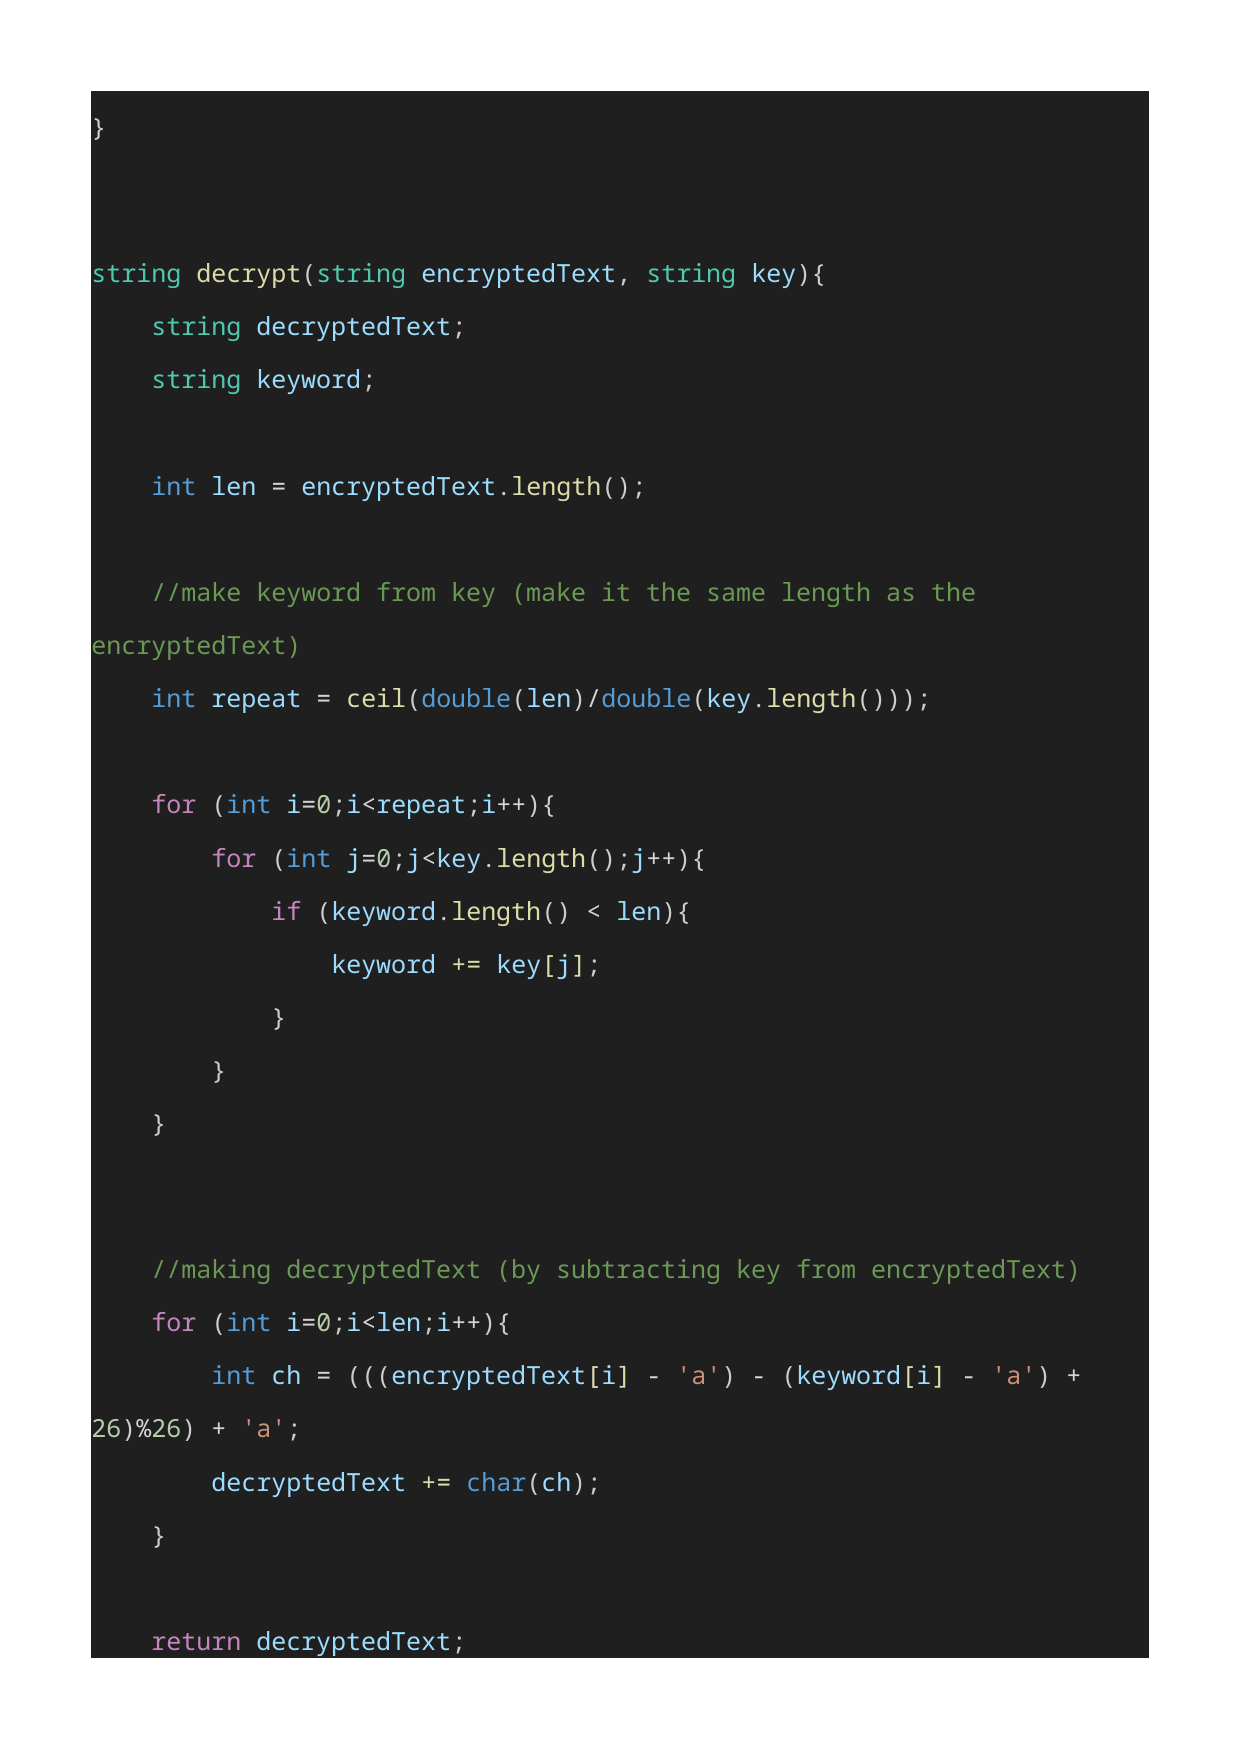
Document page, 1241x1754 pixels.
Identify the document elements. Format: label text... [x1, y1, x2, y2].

text int repeat = ceil(double(len)/double(key.length())); [91, 662, 1149, 715]
text for (int i=0;i<repeat;i++){ [91, 768, 1149, 821]
text string keyword; [91, 343, 1149, 396]
text decryptedText += char(ch); [91, 1445, 1149, 1498]
text //make keyword from key (make it the same length as the encryptedText) [91, 556, 1149, 662]
text keyword += key[j]; [91, 927, 1149, 981]
text int ch = (((encryptedText[i] - 'a') - (keyword[i] - 'a') + 26)%26) + 'a'; [91, 1339, 1149, 1445]
text } [91, 91, 1149, 144]
text } [91, 1034, 1149, 1087]
text } [91, 1498, 1149, 1551]
text for (int i=0;i<len;i++){ [91, 1286, 1149, 1339]
text } [91, 1087, 1149, 1140]
text if (keyword.length() < len){ [91, 874, 1149, 927]
text } [91, 981, 1149, 1034]
text string decryptedText; [91, 290, 1149, 343]
text for (int j=0;j<key.length();j++){ [91, 821, 1149, 874]
text string decrypt(string encryptedText, string key){ [91, 237, 1149, 290]
text int len = encryptedText.length(); [91, 449, 1149, 502]
text //making decryptedText (by subtracting key from encryptedText) [91, 1233, 1149, 1286]
text return decryptedText; [91, 1604, 1149, 1658]
